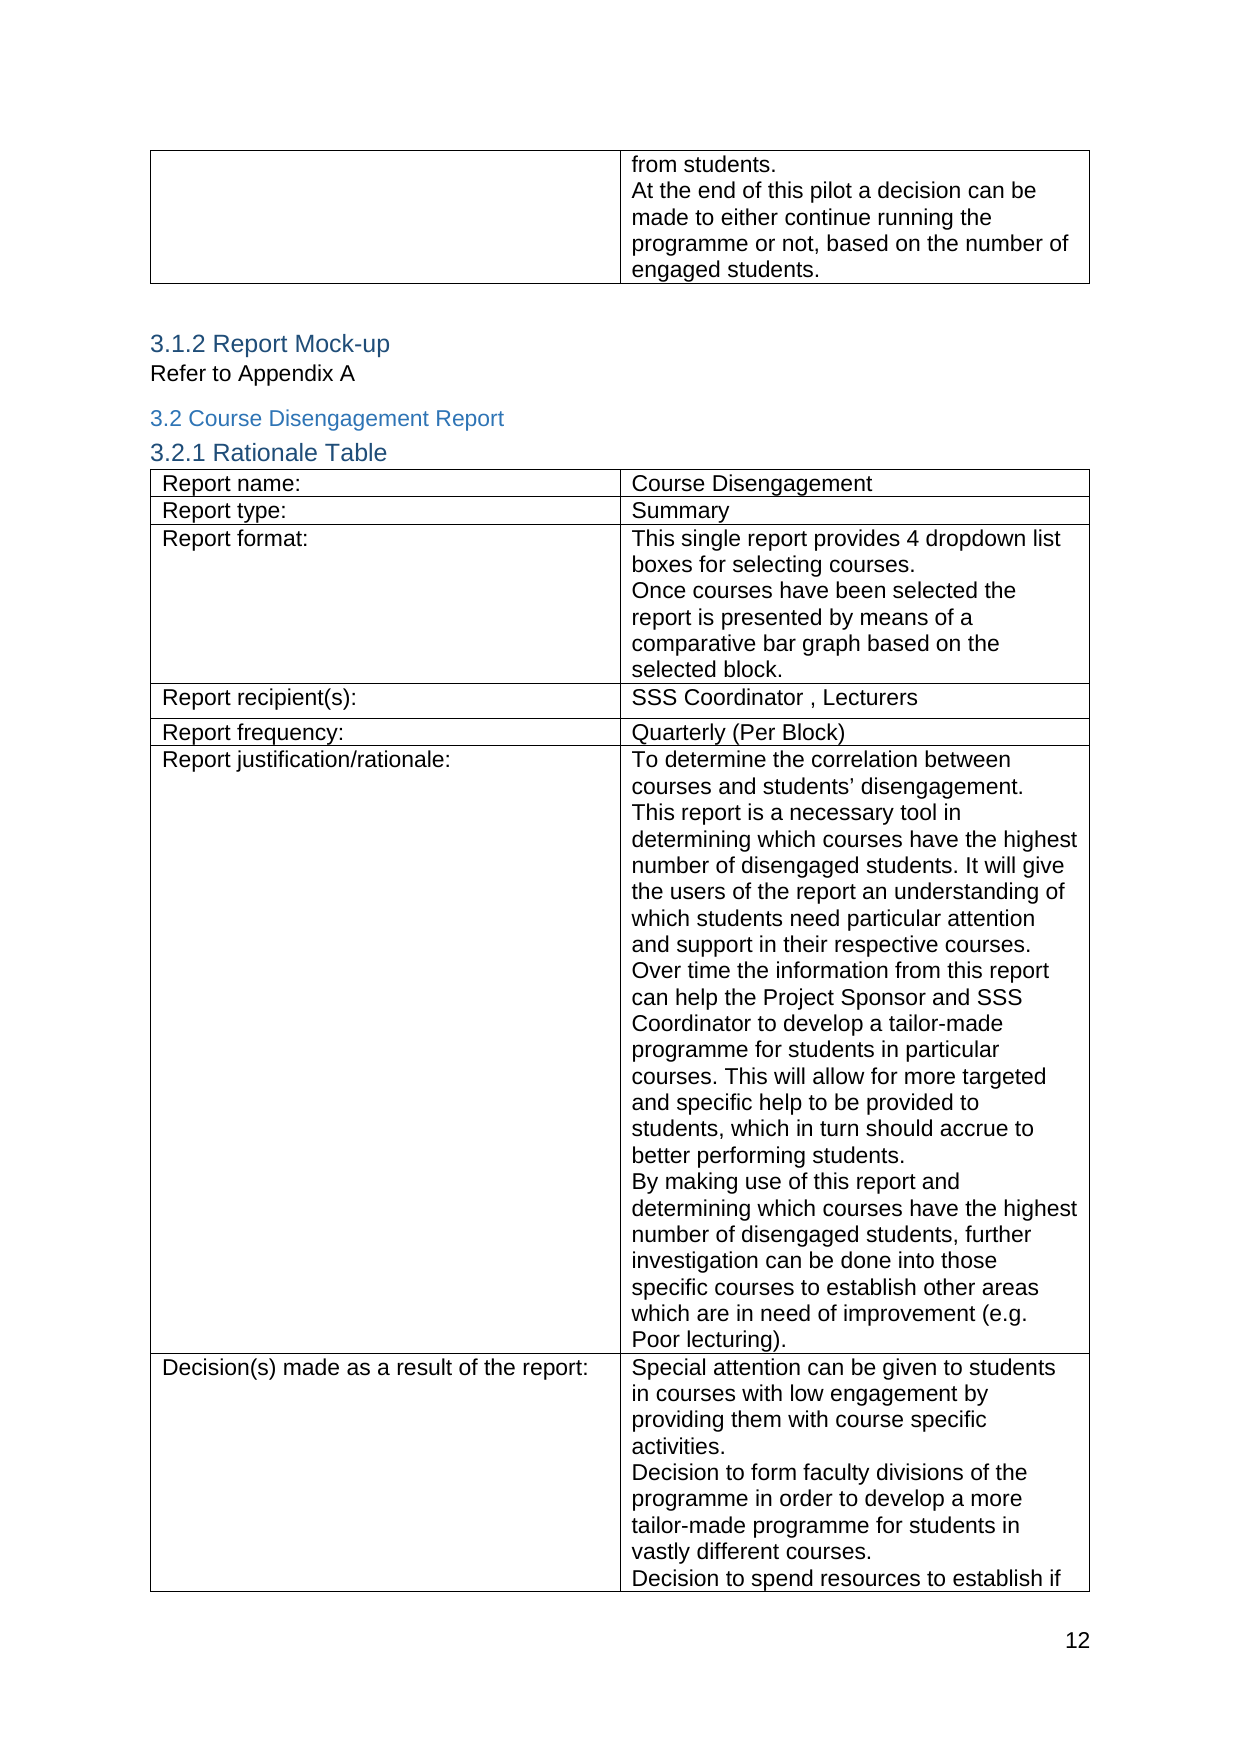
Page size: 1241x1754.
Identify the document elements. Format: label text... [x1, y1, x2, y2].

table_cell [151, 151, 620, 283]
subtitle 3.2 Course Disengagement Report [150, 405, 1090, 431]
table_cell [621, 151, 1089, 283]
table_cell Report recipient(s): [151, 684, 620, 718]
table_cell Report justification/rationale: [151, 746, 620, 1353]
table_cell Summary [621, 497, 1089, 523]
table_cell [621, 1354, 1089, 1591]
table_cell Report format: [151, 525, 620, 683]
table_header Course Disengagement [621, 470, 1089, 496]
table_header Report name: [151, 470, 620, 496]
table_cell SSS Coordinator , Lecturers [621, 684, 1089, 718]
table_cell This single report provides 4 dropdown list boxes for selecting courses. Once courses have been selected the report is presented by means of a comparative bar graph based on the selected block. [621, 525, 1089, 683]
text Refer to Appendix A [150, 360, 1090, 386]
subtitle 3.2.1 Rationale Table [150, 438, 1090, 466]
subtitle 3.1.2 Report Mock-up [150, 329, 1090, 358]
table_cell Quarterly (Per Block) [621, 719, 1089, 745]
table_cell To determine the correlation between courses and students’ disengagement. This report is a necessary tool in determining which courses have the highest number of disengaged students. It will give the users of the report an understanding of which students need particular attention and support in their respective courses. Over time the information from this report can help the Project Sponsor and SSS Coordinator to develop a tailor-made programme for students in particular courses. This will allow for more targeted and specific help to be provided to students, which in turn should accrue to better performing students. By making use of this report and determining which courses have the highest number of disengaged students, further investigation can be done into those specific courses to establish other areas which are in need of improvement (e.g. Poor lecturing). [621, 746, 1089, 1353]
table_cell Report type: [151, 497, 620, 523]
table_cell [151, 1354, 620, 1591]
table_cell Report frequency: [151, 719, 620, 745]
